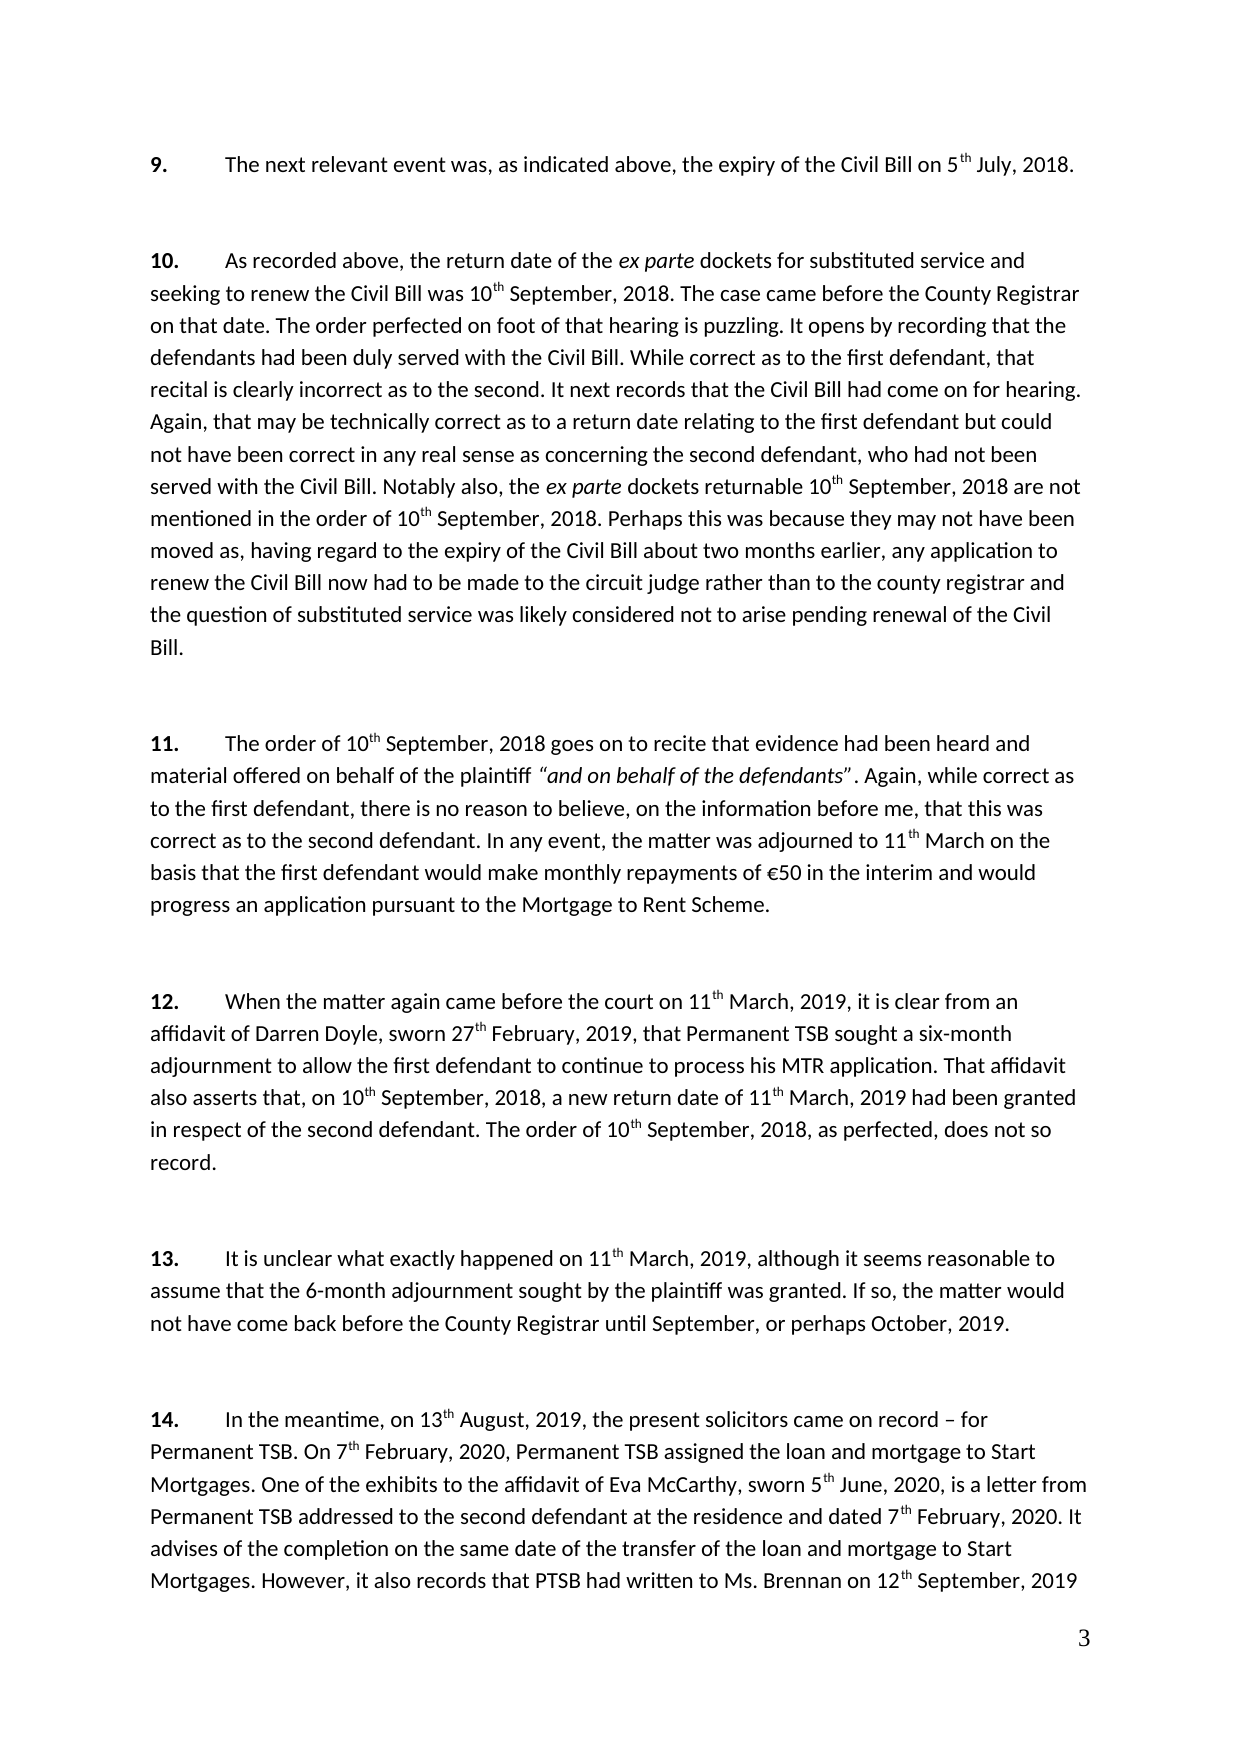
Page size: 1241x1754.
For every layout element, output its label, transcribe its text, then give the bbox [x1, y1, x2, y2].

list As recorded above, the return date of the ex parte dockets for substituted service and seeking to renew the Civil Bill was 10th September, 2018. The case came before the County Registrar on that date. The order perfected on foot of that hearing is puzzling. It opens by recording that the defendants had been duly served with the Civil Bill. While correct as to the first defendant, that recital is clearly incorrect as to the second. It next records that the Civil Bill had come on for hearing. Again, that may be technically correct as to a return date relating to the first defendant but could not have been correct in any real sense as concerning the second defendant, who had not been served with the Civil Bill. Notably also, the ex parte dockets returnable 10th September, 2018 are not mentioned in the order of 10th September, 2018. Perhaps this was because they may not have been moved as, having regard to the expiry of the Civil Bill about two months earlier, any application to renew the Civil Bill now had to be made to the circuit judge rather than to the county registrar and the question of substituted service was likely considered not to arise pending renewal of the Civil Bill. [150, 247, 1090, 661]
list The next relevant event was, as indicated above, the expiry of the Civil Bill on 5th July, 2018. [150, 150, 1090, 178]
list When the matter again came before the court on 11th March, 2019, it is clear from an affidavit of Darren Doyle, sworn 27th February, 2019, that Permanent TSB sought a six-month adjournment to allow the first defendant to continue to process his MTR application. That affidavit also asserts that, on 10th September, 2018, a new return date of 11th March, 2019 had been granted in respect of the second defendant. The order of 10th September, 2018, as perfected, does not so record. [150, 987, 1090, 1176]
list It is unclear what exactly happened on 11th March, 2019, although it seems reasonable to assume that the 6-month adjournment sought by the plaintiff was granted. If so, the matter would not have come back before the County Registrar until September, or perhaps October, 2019. [150, 1244, 1090, 1337]
list The order of 10th September, 2018 goes on to recite that evidence had been heard and material offered on behalf of the plaintiff “and on behalf of the defendants”. Again, while correct as to the first defendant, there is no reason to believe, on the information before me, that this was correct as to the second defendant. In any event, the matter was adjourned to 11th March on the basis that the first defendant would make monthly repayments of €50 in the interim and would progress an application pursuant to the Mortgage to Rent Scheme. [150, 729, 1090, 918]
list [150, 1405, 1090, 1594]
